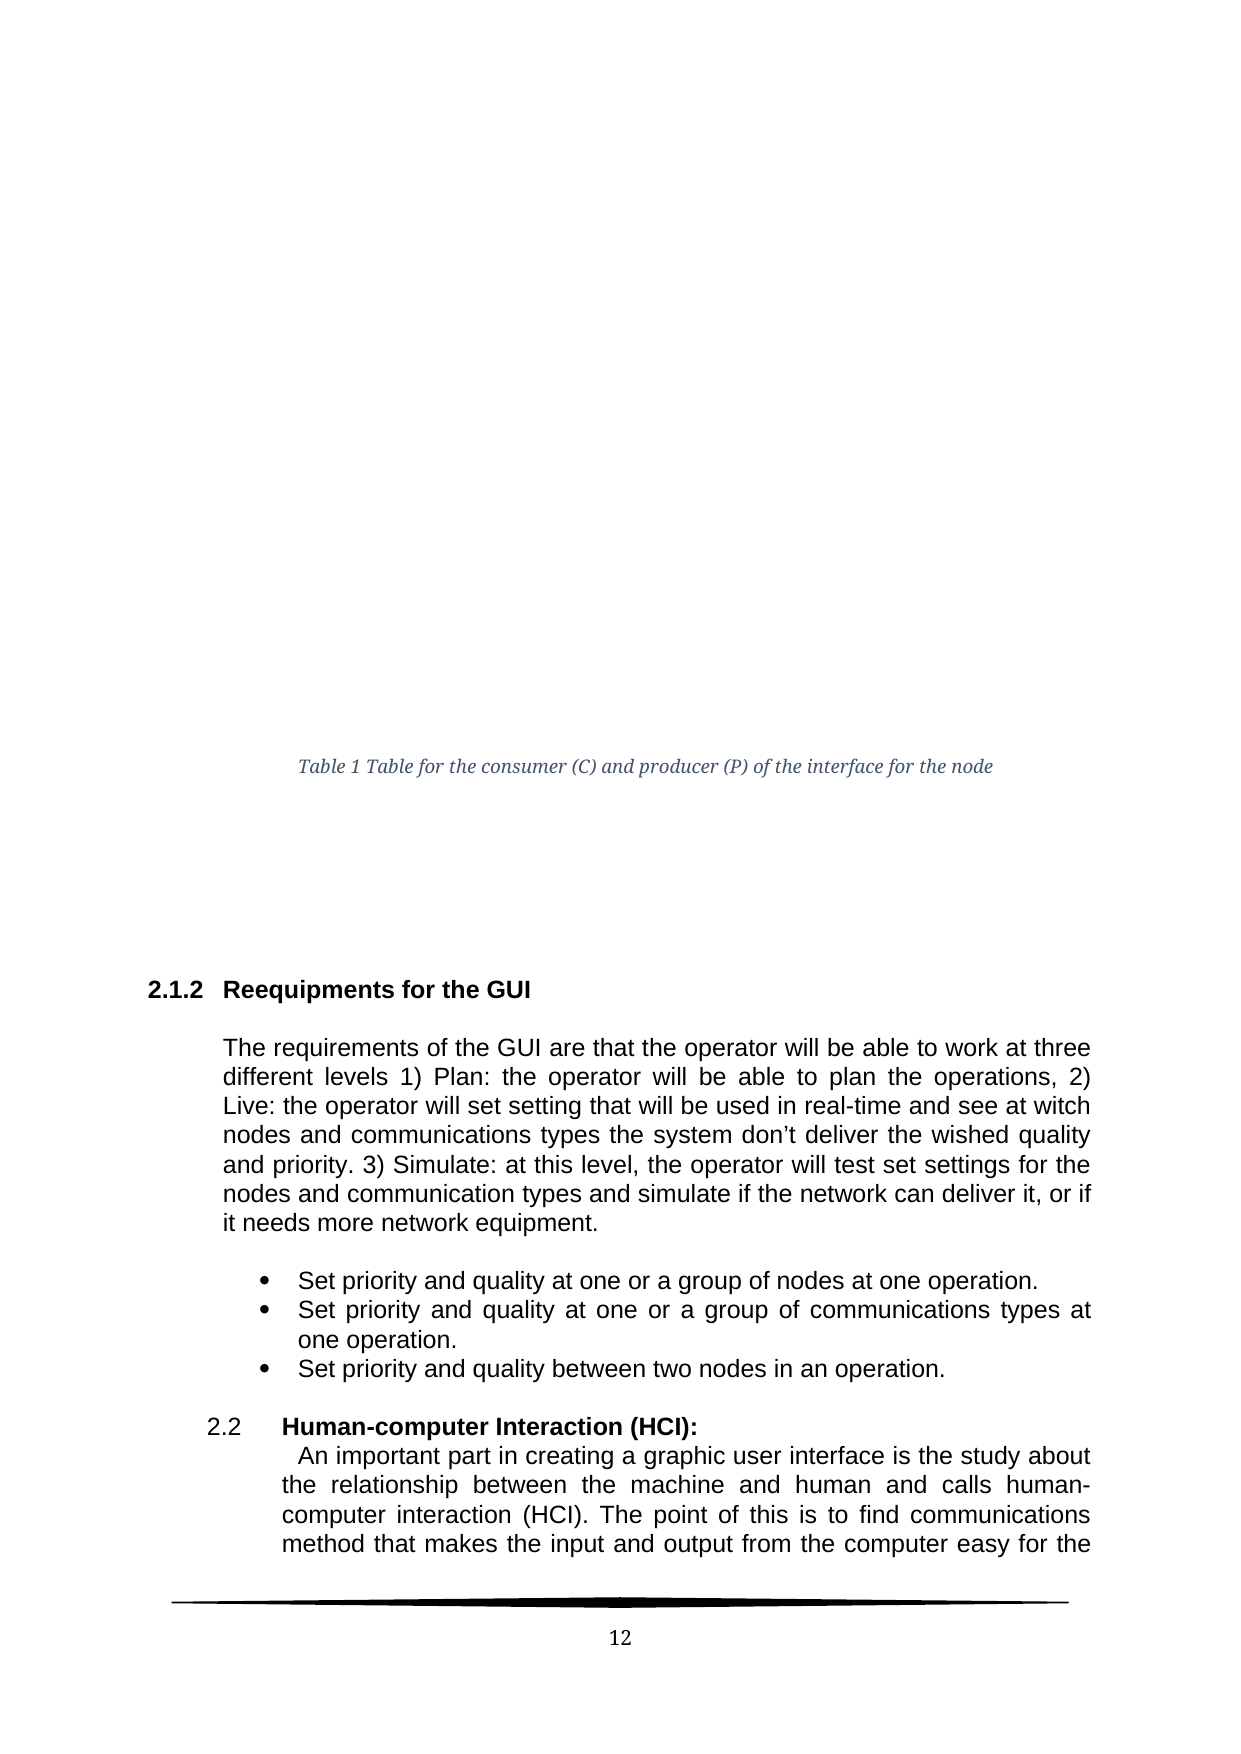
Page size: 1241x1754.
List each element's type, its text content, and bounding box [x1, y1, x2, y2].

list Reequipments for the GUI [148, 975, 1093, 1004]
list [282, 1441, 1093, 1558]
text Table 1 Table for the consumer (C) and producer (P) of the interface for the node [223, 753, 1093, 779]
list Set priority and quality at one or a group of nodes at one operation. [260, 1266, 1093, 1296]
list The requirements of the GUI are that the operator will be able to work at three different levels 1) Plan: the operator will be able to plan the operations, 2) Live: the operator will set setting that will be used in real-time and see at witch nodes and communications types the system don’t deliver the wished quality and priority. 3) Simulate: at this level, the operator will test set settings for the nodes and communication types and simulate if the network can deliver it, or if it needs more network equipment. [223, 1033, 1093, 1237]
list Set priority and quality at one or a group of communications types at one operation. [260, 1296, 1093, 1354]
list Human-computer Interaction (HCI): [207, 1412, 1093, 1441]
list Set priority and quality between two nodes in an operation. [260, 1354, 1093, 1383]
